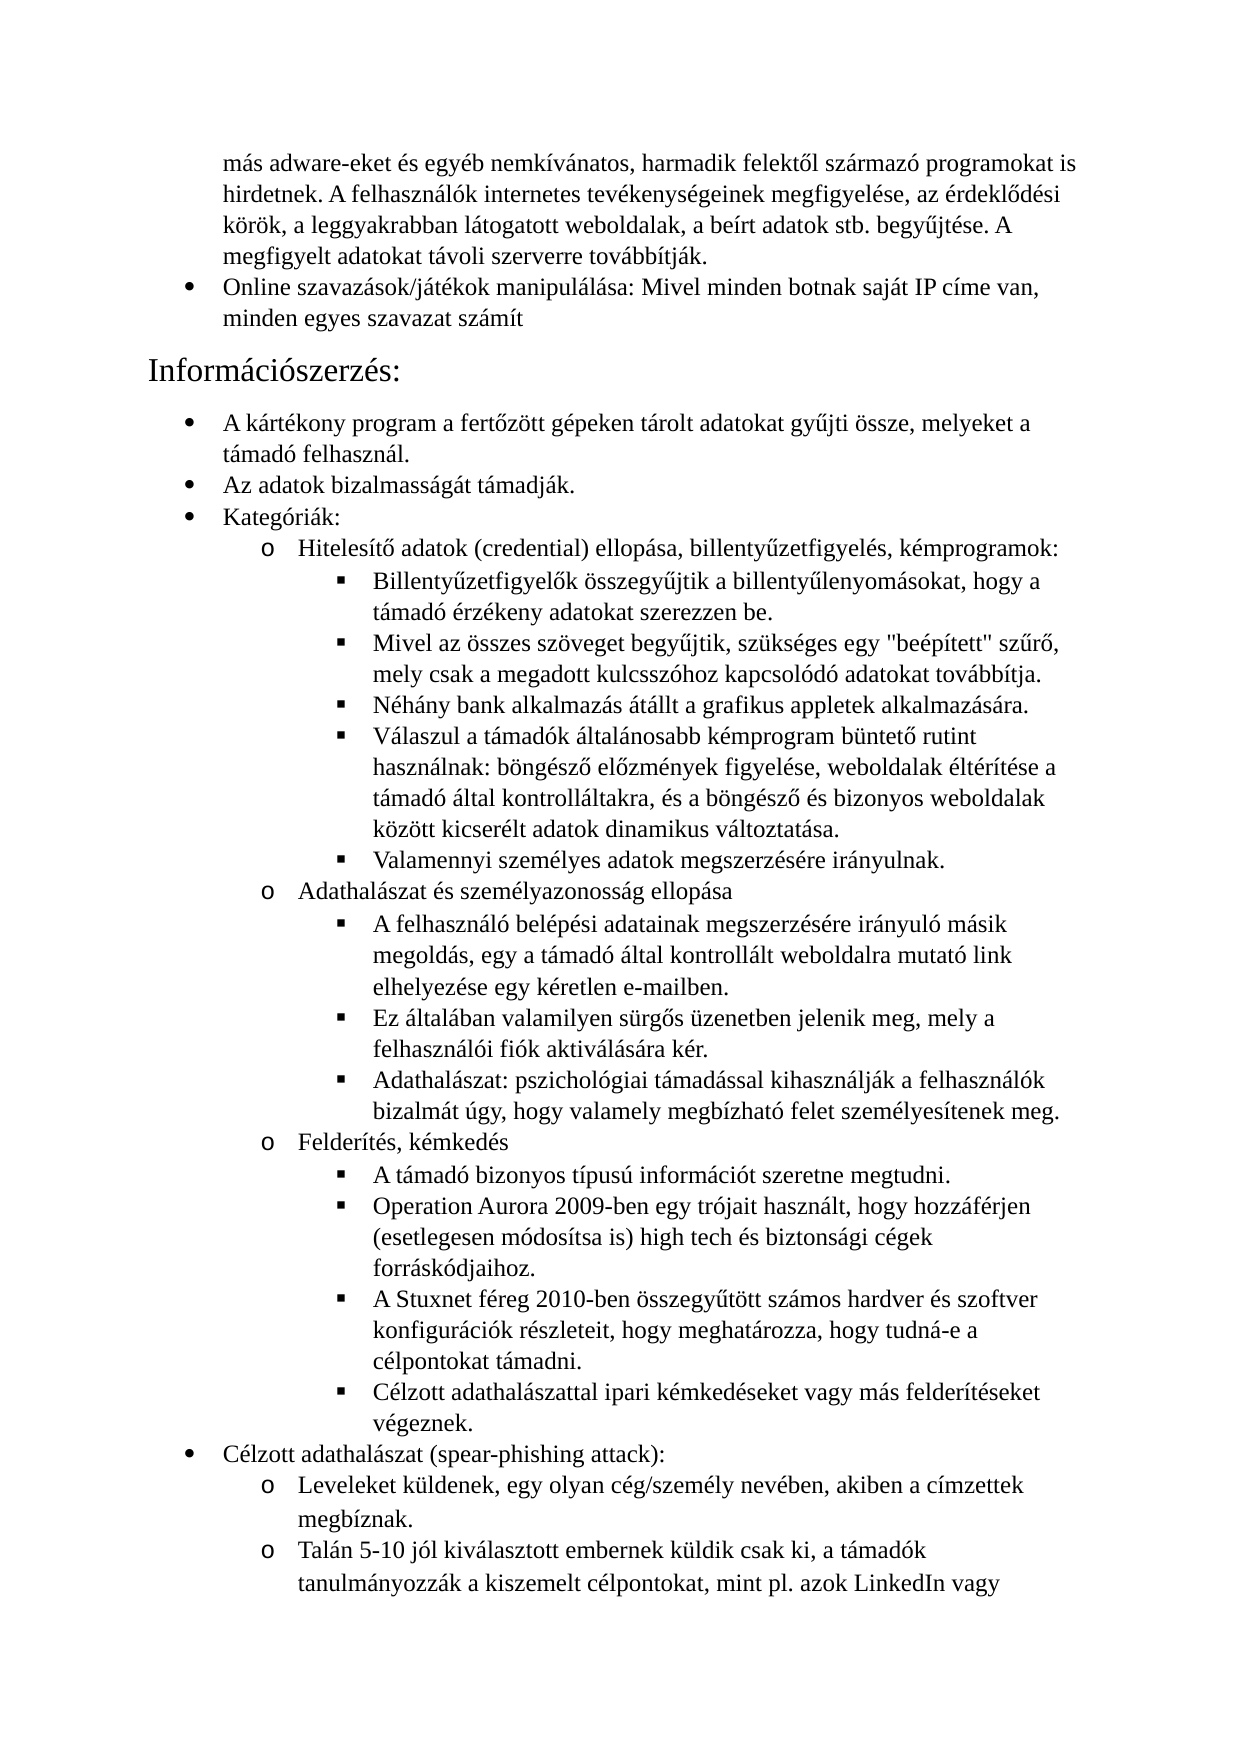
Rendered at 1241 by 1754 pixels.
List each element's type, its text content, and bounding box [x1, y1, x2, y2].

list Válaszul a támadók általánosabb kémprogram büntető rutint használnak: böngésző előzmények figyelése, weboldalak éltérítése a támadó által kontrolláltakra, és a böngésző és bizonyos weboldalak között kicserélt adatok dinamikus változtatása. [335, 721, 1093, 843]
list Néhány bank alkalmazás átállt a grafikus appletek alkalmazására. [335, 690, 1093, 719]
list Célzott adathalászattal ipari kémkedéseket vagy más felderítéseket végeznek. [335, 1377, 1093, 1437]
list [185, 148, 1093, 269]
list Online szavazások/játékok manipulálása: Mivel minden botnak saját IP címe van, minden egyes szavazat számít [185, 272, 1093, 332]
list Billentyűzetfigyelők összegyűjtik a billentyűlenyomásokat, hogy a támadó érzékeny adatokat szerezzen be. [335, 566, 1093, 626]
list A Stuxnet féreg 2010-ben összegyűtött számos hardver és szoftver konfigurációk részleteit, hogy meghatározza, hogy tudná-e a célpontokat támadni. [335, 1284, 1093, 1375]
list Mivel az összes szöveget begyűjtik, szükséges egy "beépített" szűrő, mely csak a megadott kulcsszóhoz kapcsolódó adatokat továbbítja. [335, 628, 1093, 688]
list A kártékony program a fertőzött gépeken tárolt adatokat gyűjti össze, melyeket a támadó felhasznál. [185, 408, 1093, 468]
list Kategóriák: [185, 502, 1093, 530]
list Hitelesítő adatok (credential) ellopása, billentyűzetfigyelés, kémprogramok: [260, 533, 1093, 563]
list Adathalászat és személyazonosság ellopása [260, 876, 1093, 907]
list Leveleket küldenek, egy olyan cég/személy nevében, akiben a címzettek megbíznak. [260, 1471, 1093, 1532]
list Az adatok bizalmasságát támadják. [185, 471, 1093, 499]
list Ez általában valamilyen sürgős üzenetben jelenik meg, mely a felhasználói fiók aktiválására kér. [335, 1003, 1093, 1062]
list Célzott adathalászat (spear-phishing attack): [185, 1439, 1093, 1468]
list A felhasználó belépési adatainak megszerzésére irányuló másik megoldás, egy a támadó által kontrollált weboldalra mutató link elhelyezése egy kéretlen e-mailben. [335, 909, 1093, 1000]
list A támadó bizonyos típusú információt szeretne megtudni. [335, 1160, 1093, 1189]
list Adathalászat: pszichológiai támadással kihasználják a felhasználók bizalmát úgy, hogy valamely megbízható felet személyesítenek meg. [335, 1065, 1093, 1124]
list Felderítés, kémkedés [260, 1127, 1093, 1158]
list Valamennyi személyes adatok megszerzésére irányulnak. [335, 845, 1093, 874]
text Információszerzés: [148, 351, 1093, 389]
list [260, 1535, 1093, 1597]
list Operation Aurora 2009-ben egy trójait használt, hogy hozzáférjen (esetlegesen módosítsa is) high tech és biztonsági cégek forráskódjaihoz. [335, 1191, 1093, 1282]
